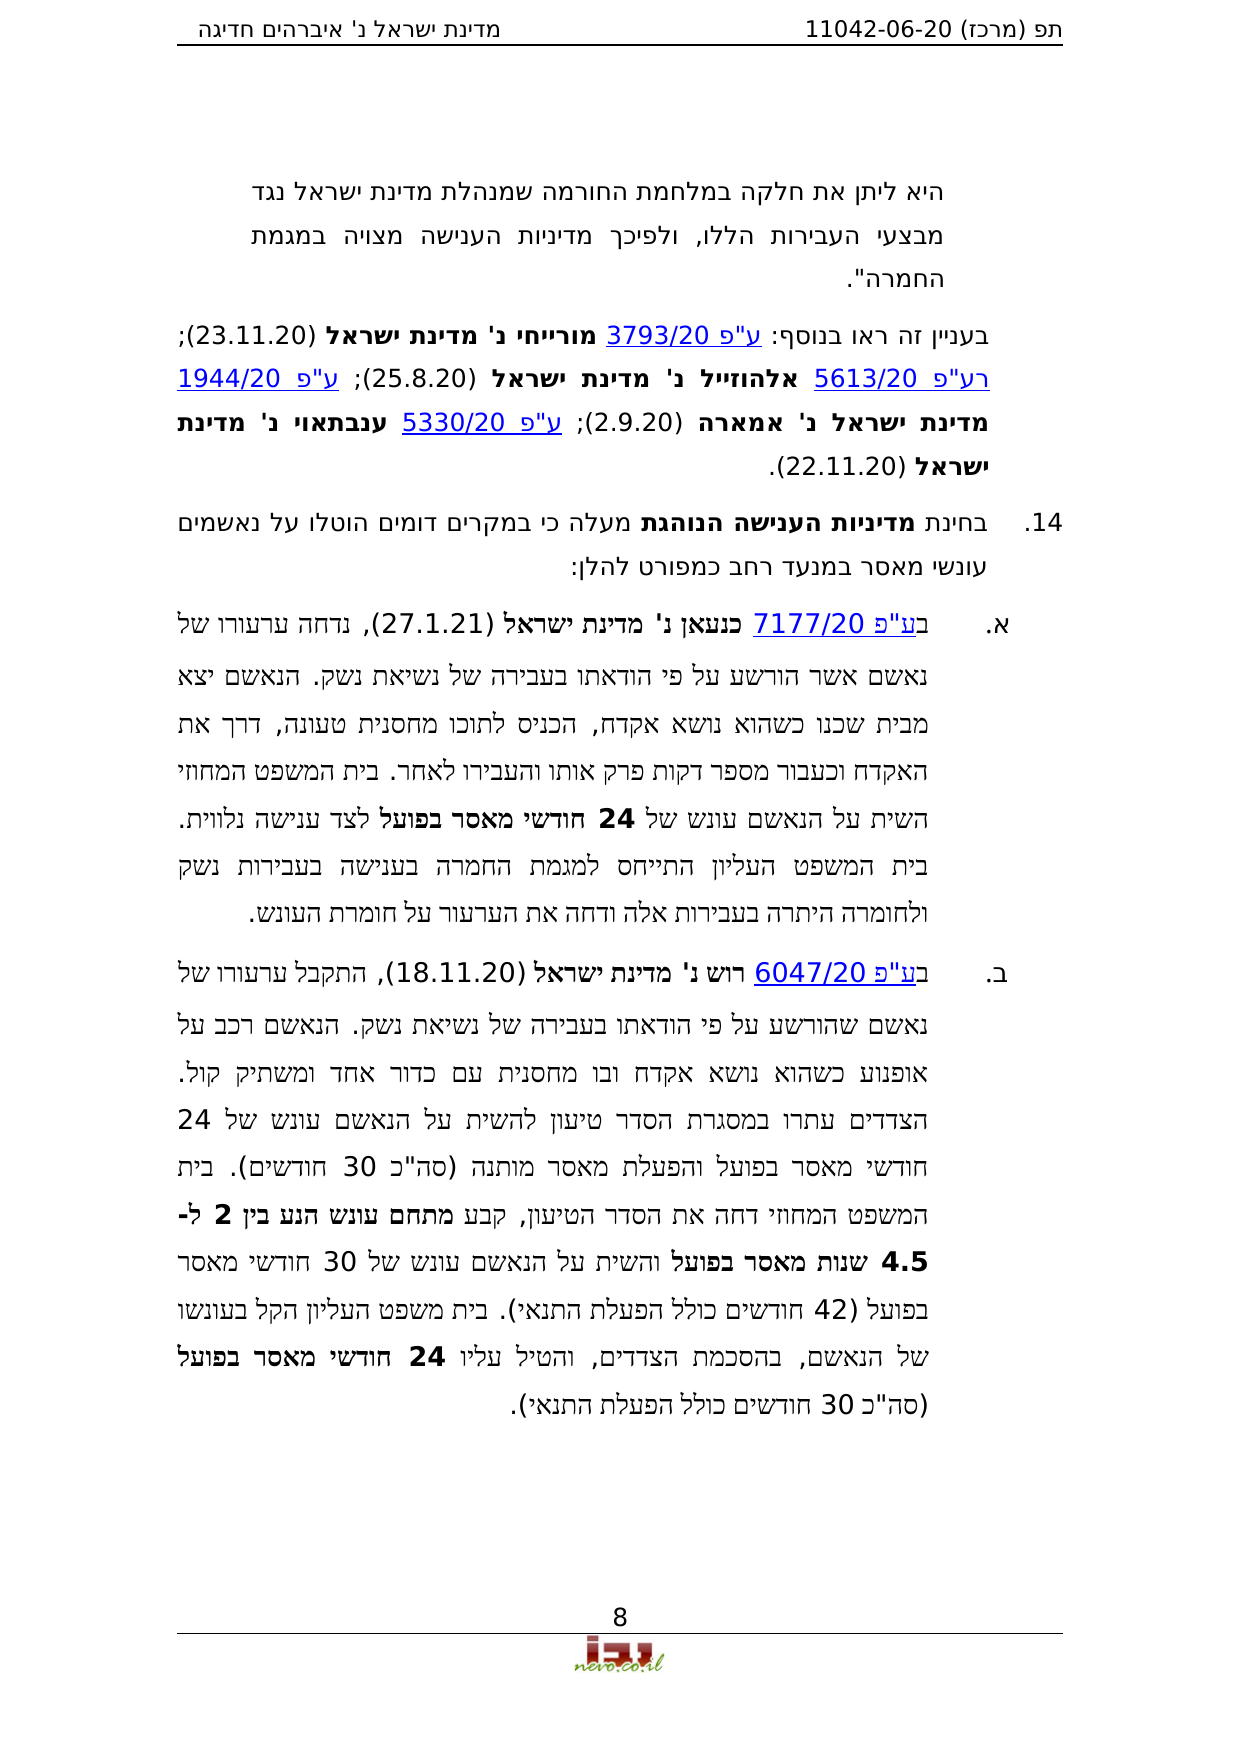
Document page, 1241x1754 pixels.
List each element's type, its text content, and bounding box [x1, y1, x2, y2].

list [251, 177, 945, 294]
list בע"פ 7177/20 כנעאן נ' מדינת ישראל (27.1.21), נדחה ערעורו של נאשם אשר הורשע על פי הודאתו בעבירה של נשיאת נשק. הנאשם יצא מבית שכנו כשהוא נושא אקדח, הכניס לתוכו מחסנית טעונה, דרך את האקדח וכעבור מספר דקות פרק אותו והעבירו לאחר. בית המשפט המחוזי השית על הנאשם עונש של 24 חודשי מאסר בפועל לצד ענישה נלווית. בית המשפט העליון התייחס למגמת החמרה בענישה בעבירות נשק ולחומרה היתרה בעבירות אלה ודחה את הערעור על חומרת העונש. [177, 608, 985, 929]
picture [574, 1635, 666, 1673]
list בעניין זה ראו בנוסף: ע"פ 3793/20 מורייחי נ' מדינת ישראל (23.11.20); רע"פ 5613/20 אלהוזייל נ' מדינת ישראל (25.8.20); ע"פ 1944/20 מדינת ישראל נ' אמארה (2.9.20); ע"פ 5330/20 ענבתאוי נ' מדינת ישראל (22.11.20). [177, 321, 989, 481]
list בע"פ 6047/20 רוש נ' מדינת ישראל (18.11.20), התקבל ערעורו של נאשם שהורשע על פי הודאתו בעבירה של נשיאת נשק. הנאשם רכב על אופנוע כשהוא נושא אקדח ובו מחסנית עם כדור אחד ומשתיק קול. הצדדים עתרו במסגרת הסדר טיעון להשית על הנאשם עונש של 24 חודשי מאסר בפועל והפעלת מאסר מותנה (סה"כ 30 חודשים). בית המשפט המחוזי דחה את הסדר הטיעון, קבע מתחם עונש הנע בין 2 ל-4.5 שנות מאסר בפועל והשית על הנאשם עונש של 30 חודשי מאסר בפועל (42 חודשים כולל הפעלת התנאי). בית משפט העליון הקל בעונשו של הנאשם, בהסכמת הצדדים, והטיל עליו 24 חודשי מאסר בפועל (סה"כ 30 חודשים כולל הפעלת התנאי). [177, 957, 985, 1421]
list בחינת מדיניות הענישה הנוהגת מעלה כי במקרים דומים הוטלו על נאשמים עונשי מאסר במנעד רחב כמפורט להלן: [177, 508, 1063, 581]
